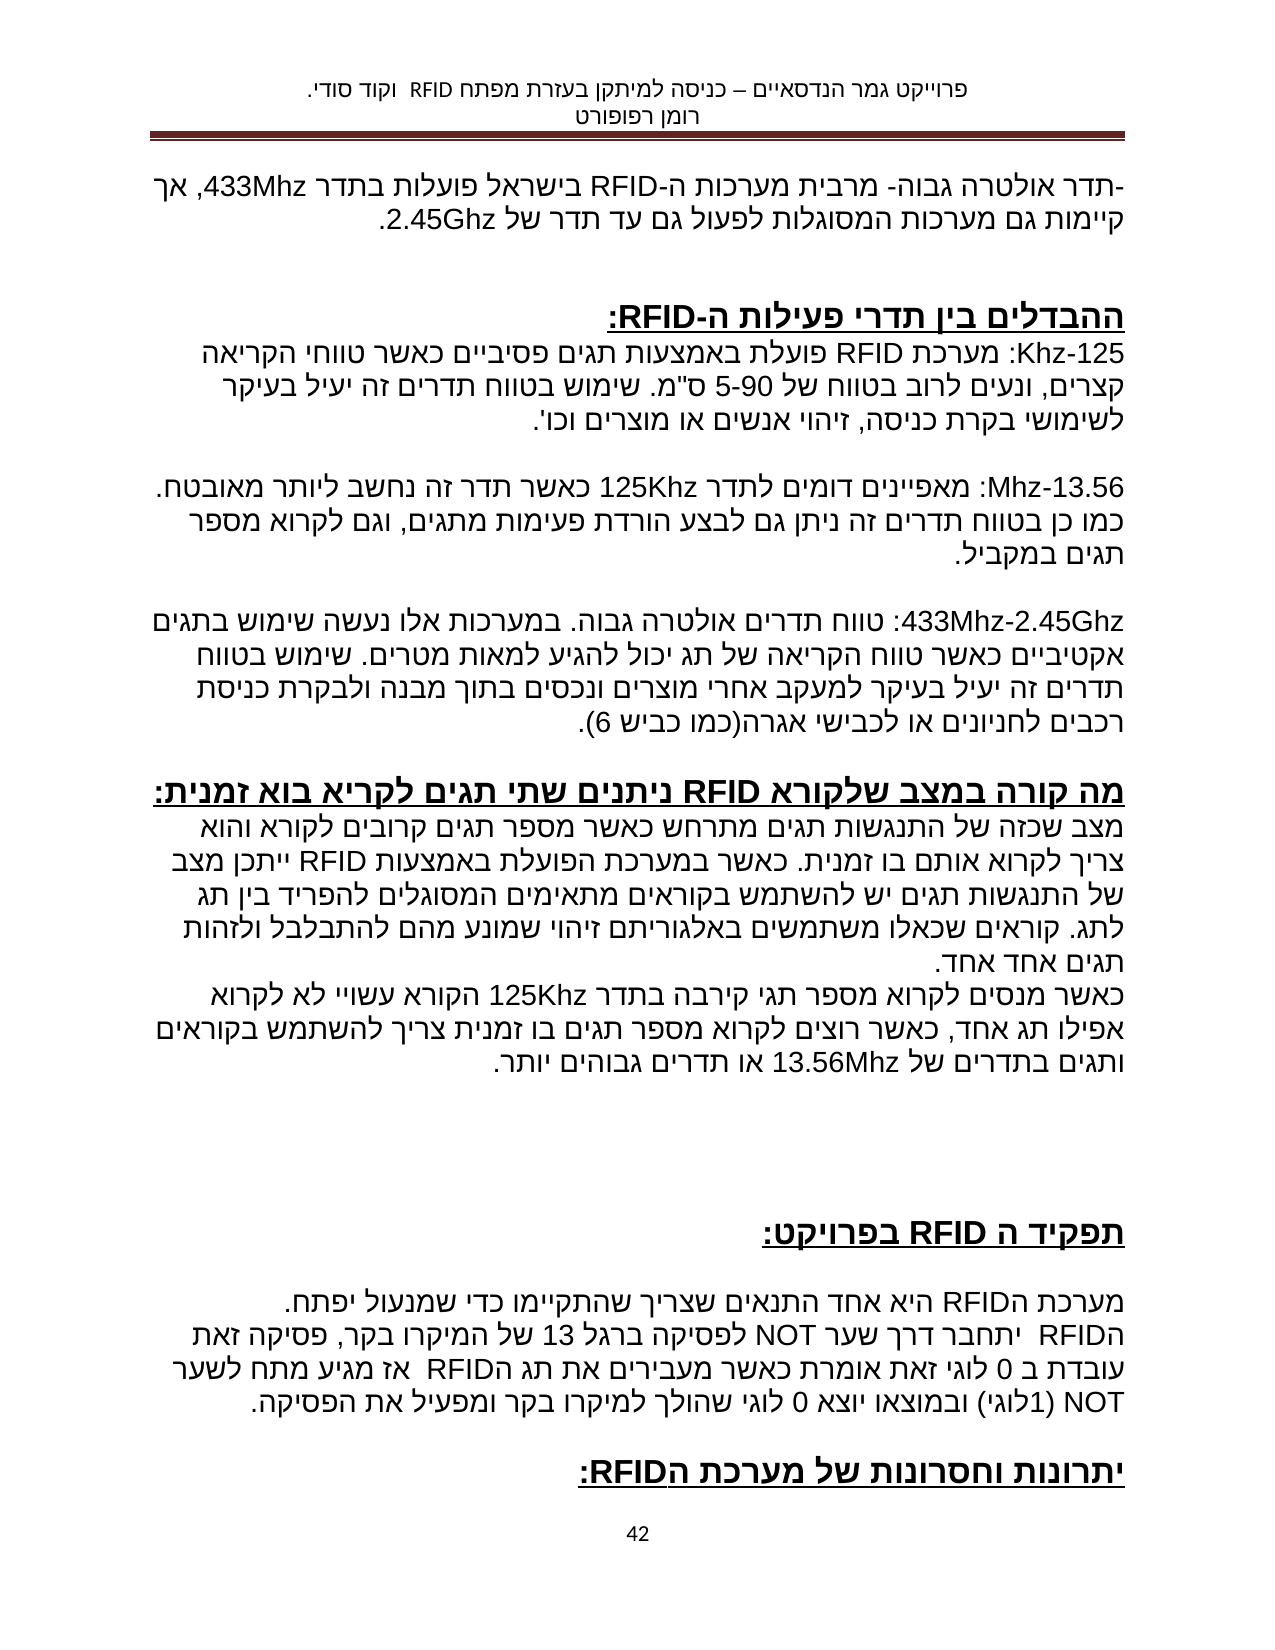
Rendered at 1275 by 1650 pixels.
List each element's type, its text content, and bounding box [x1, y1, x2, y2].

text יתרונות וחסרונות של מערכת הRFID: [150, 1453, 1125, 1491]
text כאשר מנסים לקרוא מספר תגי קירבה בתדר 125Khz הקורא עשויי לא לקרוא אפילו תג אחד, כאשר רוצים לקרוא מספר תגים בו זמנית צריך להשתמש בקוראים ותגים בתדרים של 13.56Mhz או תדרים גבוהים יותר. [150, 978, 1125, 1079]
text תפקיד ה RFID בפרויקט: [150, 1213, 1125, 1251]
text כמו כן בטווח תדרים זה ניתן גם לבצע הורדת פעימות מתגים, וגם לקרוא מספר תגים במקביל. [150, 504, 1125, 571]
text 13.56-Mhz: מאפיינים דומים לתדר 125Khz כאשר תדר זה נחשב ליותר מאובטח. [150, 470, 1125, 504]
text מצב שכזה של התנגשות תגים מתרחש כאשר מספר תגים קרובים לקורא והוא צריך לקרוא אותם בו זמנית. כאשר במערכת הפועלת באמצעות RFID ייתכן מצב של התנגשות תגים יש להשתמש בקוראים מתאימים המסוגלים להפריד בין תג לתג. קוראים שכאלו משתמשים באלגוריתם זיהוי שמונע מהם להתבלבל ולזהות תגים אחד אחד. [150, 810, 1125, 978]
text מה קורה במצב שלקורא RFID ניתנים שתי תגים לקריא בוא זמנית: [150, 772, 1125, 810]
text הRFID יתחבר דרך שער NOT לפסיקה ברגל 13 של המיקרו בקר, פסיקה זאת עובדת ב 0 לוגי זאת אומרת כאשר מעבירים את תג הRFID אז מגיע מתח לשער NOT (1לוגי) ובמוצאו יוצא 0 לוגי שהולך למיקרו בקר ומפעיל את הפסיקה. [150, 1318, 1125, 1419]
text -תדר אולטרה גבוה- מרבית מערכות ה-RFID בישראל פועלות בתדר 433Mhz, אך קיימות גם מערכות המסוגלות לפעול גם עד תדר של 2.45Ghz. [150, 169, 1125, 236]
text ההבדלים בין תדרי פעילות ה-RFID: [150, 297, 1125, 336]
text 125-Khz: מערכת RFID פועלת באמצעות תגים פסיביים כאשר טווחי הקריאה קצרים, ונעים לרוב בטווח של 5-90 ס"מ. שימוש בטווח תדרים זה יעיל בעיקר לשימושי בקרת כניסה, זיהוי אנשים או מוצרים וכו'. [150, 336, 1125, 437]
text 433Mhz-2.45Ghz: טווח תדרים אולטרה גבוה. במערכות אלו נעשה שימוש בתגים אקטיביים כאשר טווח הקריאה של תג יכול להגיע למאות מטרים. שימוש בטווח תדרים זה יעיל בעיקר למעקב אחרי מוצרים ונכסים בתוך מבנה ולבקרת כניסת רכבים לחניונים או לכבישי אגרה(כמו כביש 6). [150, 604, 1125, 738]
text מערכת הRFID היא אחד התנאים שצריך שהתקיימו כדי שמנעול יפתח. [150, 1285, 1125, 1318]
